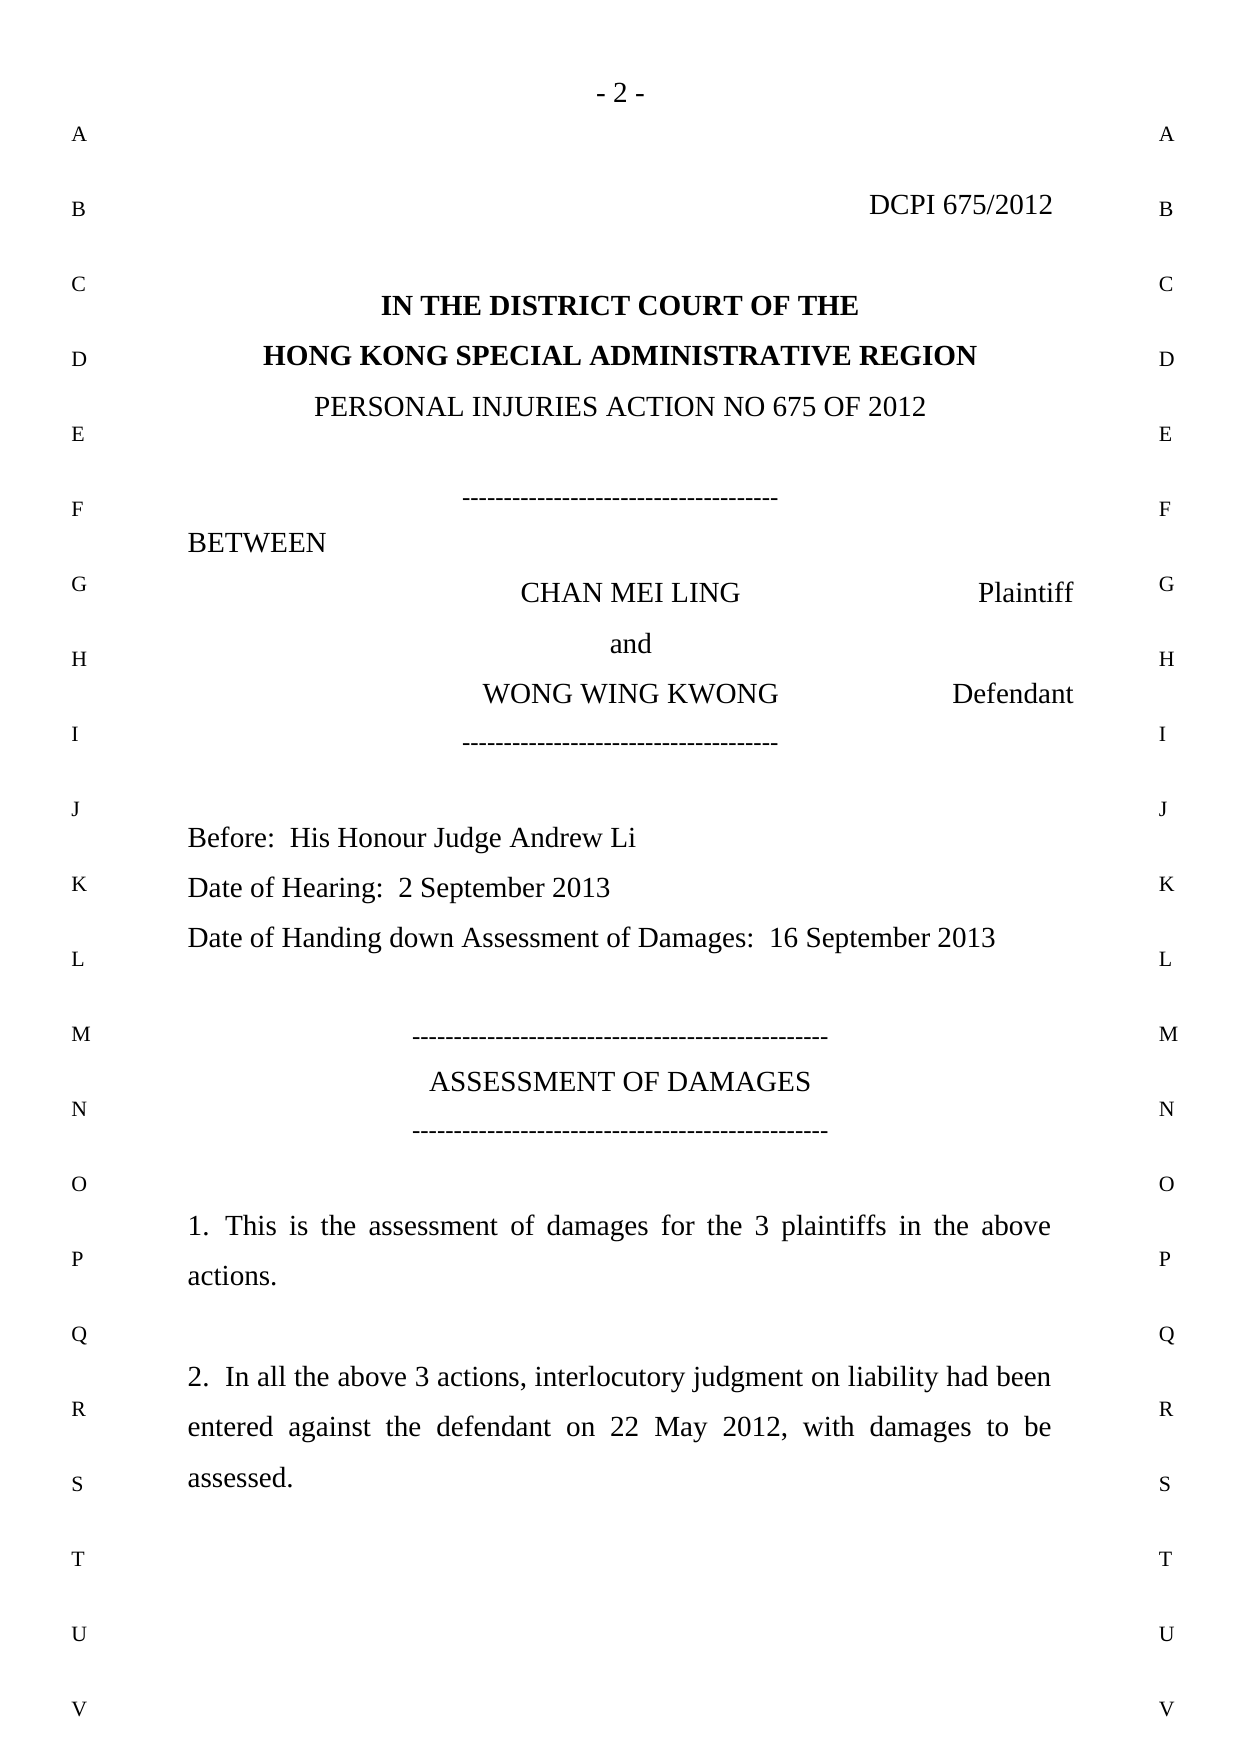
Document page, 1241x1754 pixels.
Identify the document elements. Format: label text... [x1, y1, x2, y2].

list In all the above 3 actions, interlocutory judgment on liability had been entered against the defendant on 22 May 2012, with damages to be assessed. [187, 1359, 1053, 1493]
text -------------------------------------------------- [187, 1021, 1053, 1050]
text CHAN MEI LING Plaintiff [187, 576, 1053, 609]
text BETWEEN [187, 525, 1053, 559]
subtitle PERSONAL INJURIES ACTION NO 675 OF 2012 [187, 389, 1053, 422]
text -------------------------------------- [187, 727, 1053, 755]
list This is the assessment of damages for the 3 plaintiffs in the above actions. [187, 1208, 1053, 1292]
text WONG WING KWONG Defendant [187, 676, 1053, 710]
subtitle Before: His Honour Judge Andrew Li [187, 820, 1053, 853]
subtitle HONG KONG SPECIAL ADMINISTRATIVE REGION [187, 338, 1053, 372]
text Date of Handing down Assessment of Damages: 16 September 2013 [187, 921, 1053, 954]
subtitle IN THE DISTRICT COURT OF THE [187, 288, 1053, 322]
subtitle DCPI 675/2012 [187, 187, 1053, 221]
text ASSESSMENT OF DAMAGES [187, 1064, 1053, 1098]
text Date of Hearing: 2 September 2013 [187, 870, 1053, 904]
text -------------------------------------- [187, 482, 1053, 511]
text and [187, 626, 1053, 659]
text -------------------------------------------------- [187, 1115, 1053, 1143]
